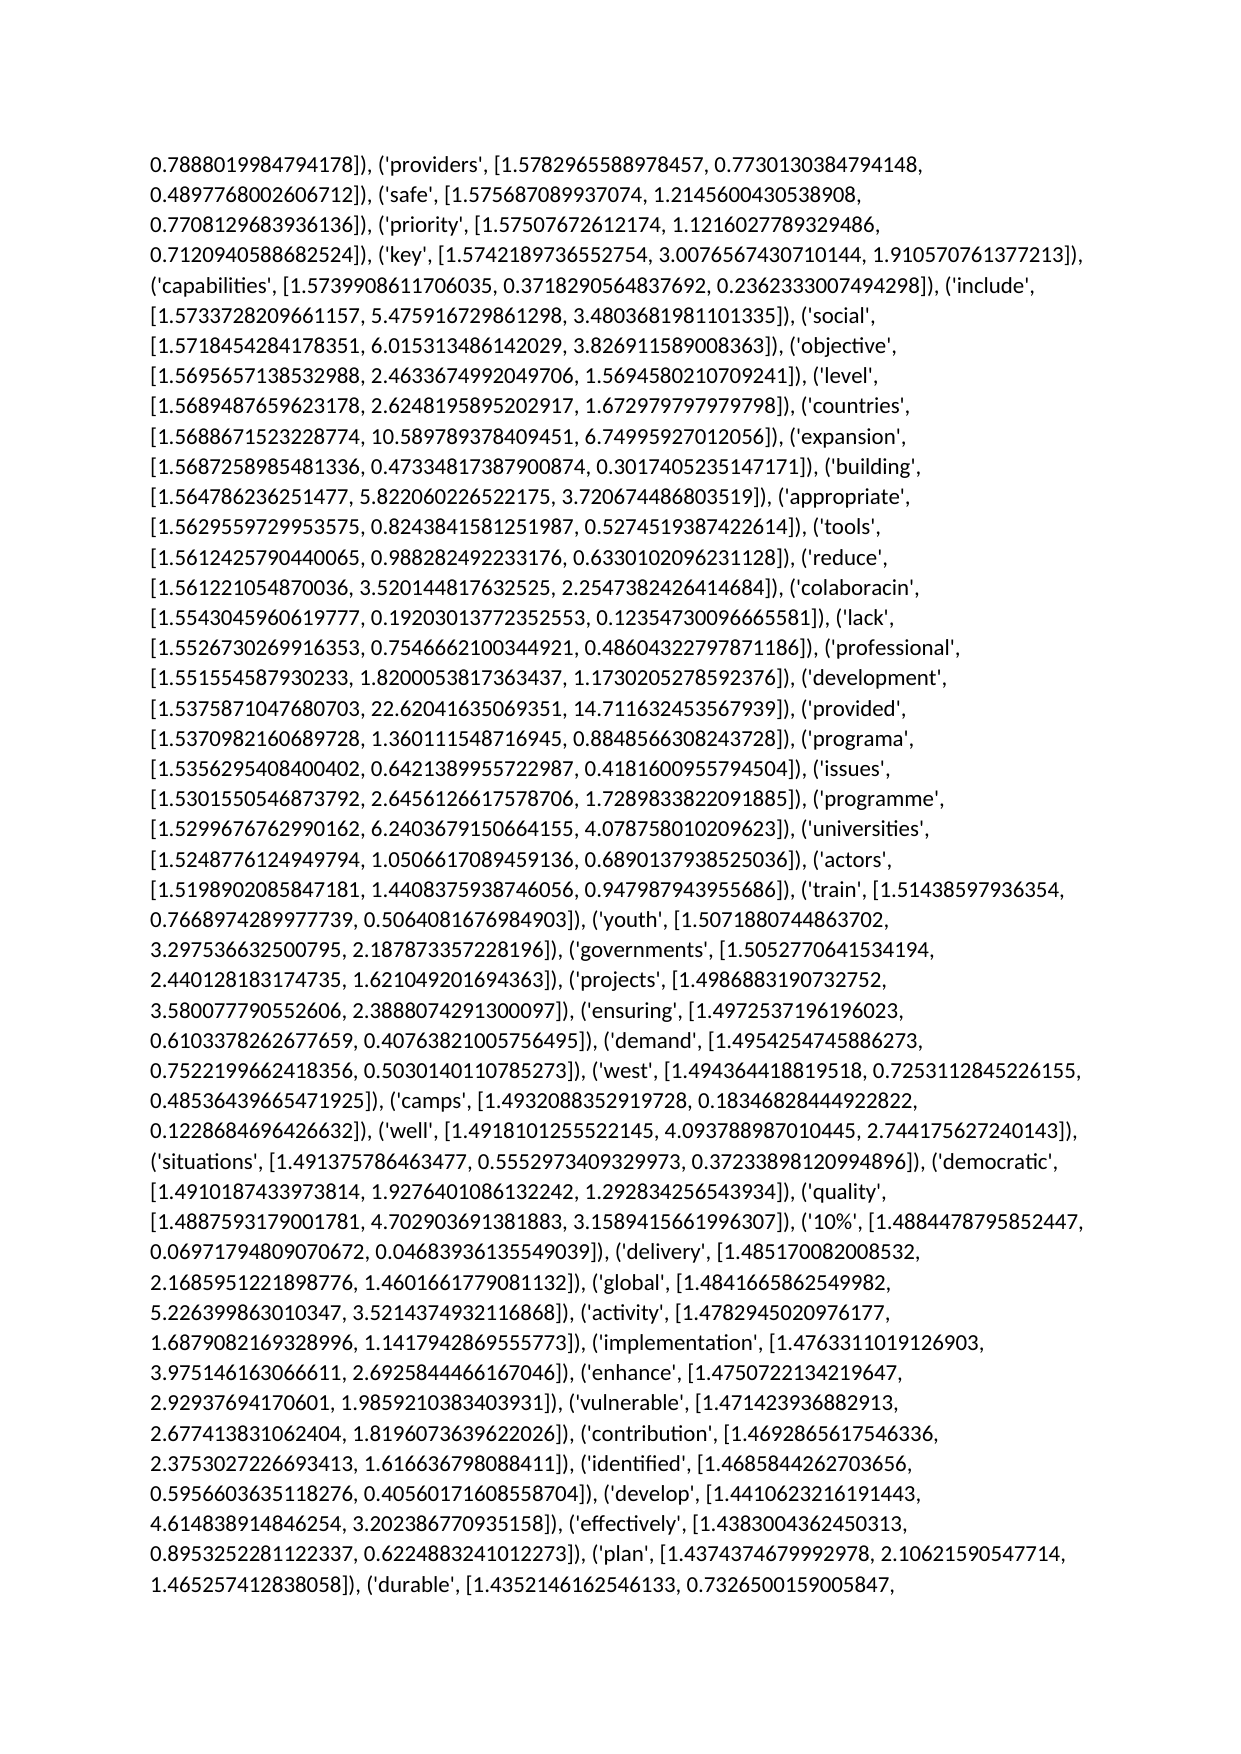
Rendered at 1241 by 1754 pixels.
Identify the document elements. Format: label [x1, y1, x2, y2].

text [150, 150, 1090, 1598]
